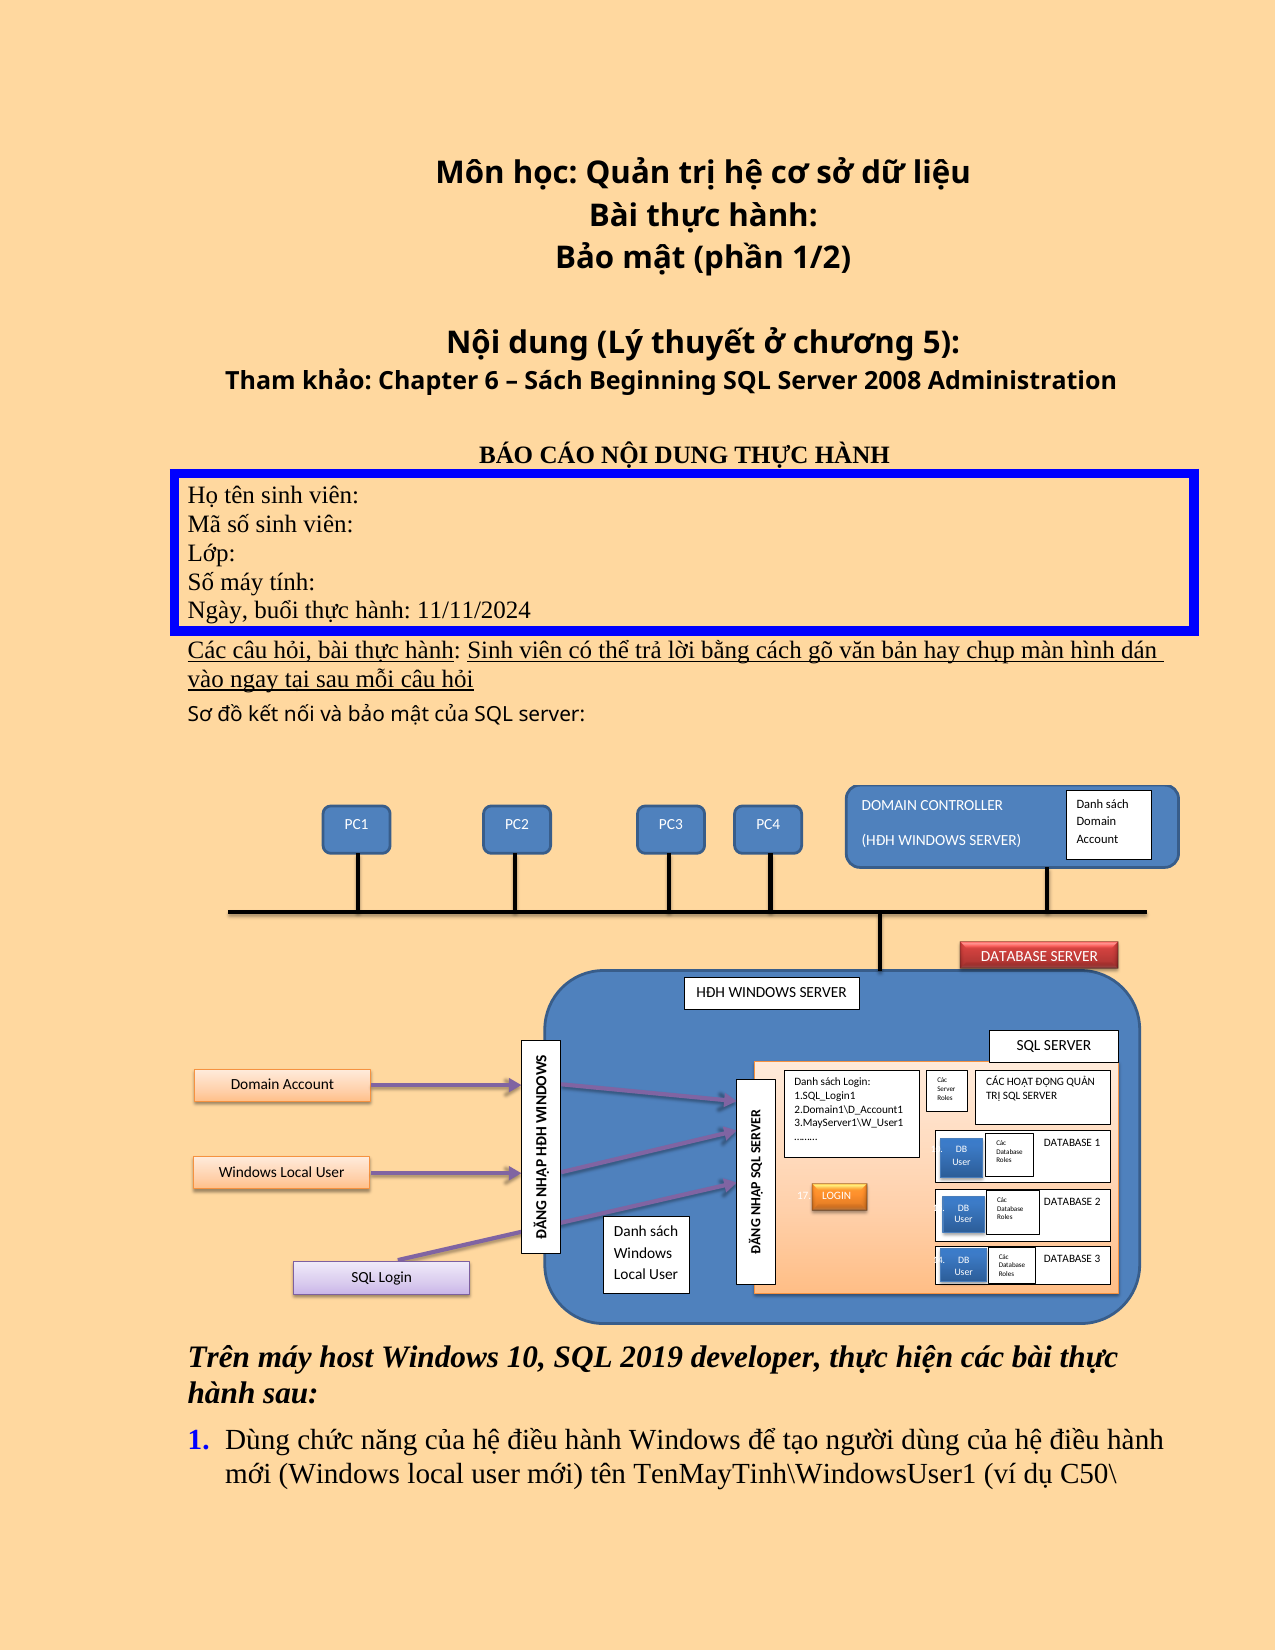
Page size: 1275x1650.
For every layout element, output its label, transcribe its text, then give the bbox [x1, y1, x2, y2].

text Môn học: Quản trị hệ cơ sở dữ liệu [225, 150, 1181, 193]
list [187, 1422, 1181, 1489]
text Trên máy host Windows 10, SQL 2019 developer, thực hiện các bài thực hành sau: [187, 1338, 1181, 1410]
text Tham khảo: Chapter 6 – Sách Beginning SQL Server 2008 Administration [225, 363, 1181, 397]
text Bài thực hành: [225, 193, 1181, 235]
text Lớp: [187, 538, 1181, 567]
text Nội dung (Lý thuyết ở chương 5): [225, 320, 1181, 363]
text Bảo mật (phần 1/2) [225, 235, 1181, 278]
text Ngày, buổi thực hành: 11/11/2024 [179, 584, 1189, 626]
text BÁO CÁO NỘI DUNG THỰC HÀNH [187, 440, 1181, 469]
text Mã số sinh viên: [187, 509, 1181, 538]
text Các câu hỏi, bài thực hành: Sinh viên có thể trả lời bằng cách gõ văn bản hay chụp màn hình dán vào ngay tại sau mỗi câu hỏi [187, 636, 1181, 693]
text Sơ đồ kết nối và bảo mật của SQL server: [187, 699, 1181, 726]
text Số máy tính: [187, 567, 1181, 584]
text Họ tên sinh viên: [179, 478, 1189, 509]
